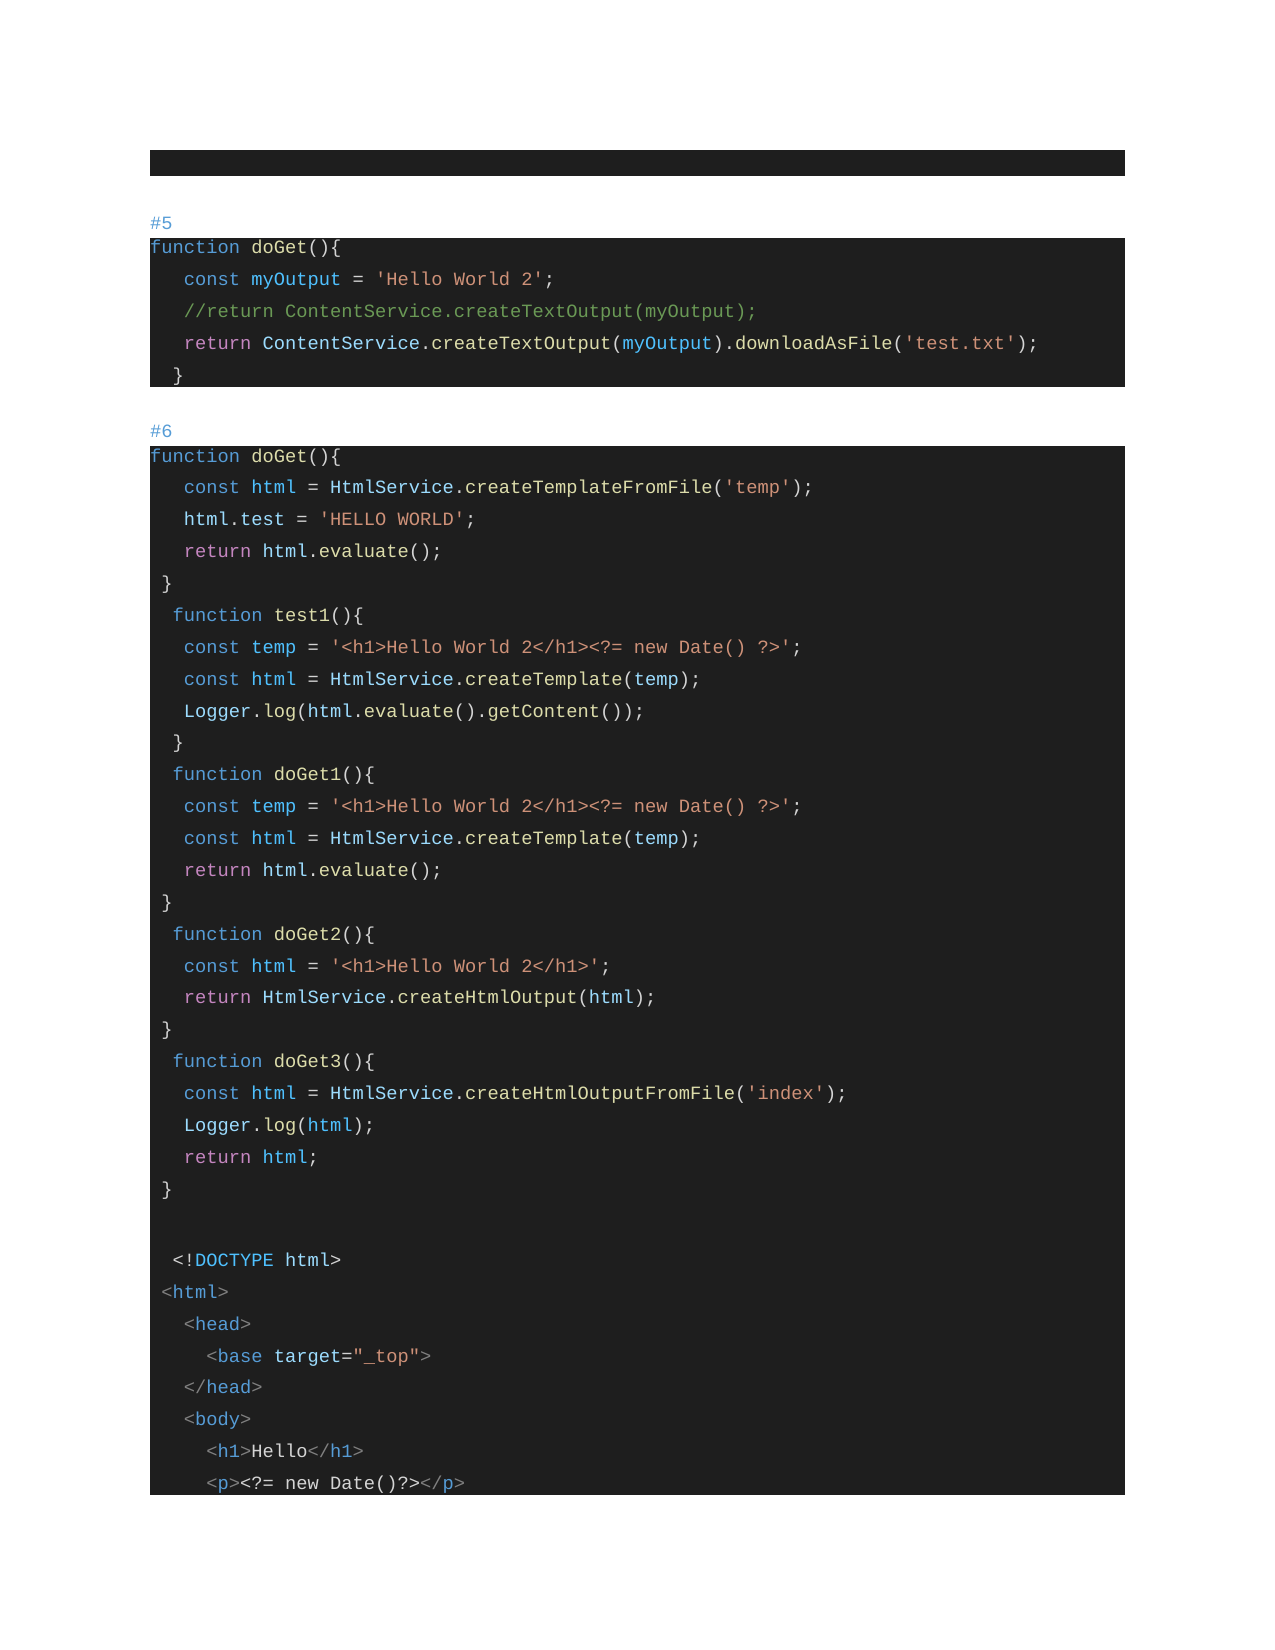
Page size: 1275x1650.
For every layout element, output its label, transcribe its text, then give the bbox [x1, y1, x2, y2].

text <p><?= new Date()?></p> [150, 1474, 1125, 1495]
text Logger.log(html); [150, 1116, 1125, 1137]
text } [150, 574, 1125, 595]
text <head> [150, 1314, 1125, 1336]
text const html = HtmlService.createHtmlOutputFromFile('index'); [150, 1084, 1125, 1105]
text function test1(){ [150, 606, 1125, 627]
text } [150, 366, 1125, 387]
text <!DOCTYPE html> [150, 1251, 1125, 1272]
text function doGet3(){ [150, 1052, 1125, 1073]
text function doGet1(){ [150, 765, 1125, 786]
text return ContentService.createTextOutput(myOutput).downloadAsFile('test.txt'); [150, 334, 1125, 355]
text const html = '<h1>Hello World 2</h1>'; [150, 956, 1125, 978]
text const html = HtmlService.createTemplateFromFile('temp'); [150, 478, 1125, 499]
text const temp = '<h1>Hello World 2</h1><?= new Date() ?>'; [150, 797, 1125, 818]
text <body> [150, 1410, 1125, 1431]
text return html.evaluate(); [150, 861, 1125, 882]
text <h1>Hello</h1> [150, 1442, 1125, 1463]
text } [150, 893, 1125, 914]
text } [150, 1179, 1125, 1201]
text const html = HtmlService.createTemplate(temp); [150, 669, 1125, 691]
text function doGet(){ [150, 446, 1125, 468]
text function doGet2(){ [150, 924, 1125, 946]
text html.test = 'HELLO WORLD'; [150, 510, 1125, 531]
text Logger.log(html.evaluate().getContent()); [150, 701, 1125, 723]
text </head> [150, 1378, 1125, 1399]
text return html.evaluate(); [150, 542, 1125, 563]
text #5 [150, 214, 1125, 235]
text //return ContentService.createTextOutput(myOutput); [150, 302, 1125, 323]
text return html; [150, 1148, 1125, 1169]
text const html = HtmlService.createTemplate(temp); [150, 829, 1125, 850]
text return HtmlService.createHtmlOutput(html); [150, 988, 1125, 1009]
text <base target="_top"> [150, 1346, 1125, 1368]
text #6 [150, 422, 1125, 443]
text const temp = '<h1>Hello World 2</h1><?= new Date() ?>'; [150, 638, 1125, 659]
text } [150, 733, 1125, 754]
text function doGet(){ [150, 238, 1125, 259]
text } [150, 1020, 1125, 1041]
text <html> [150, 1283, 1125, 1304]
text const myOutput = 'Hello World 2'; [150, 270, 1125, 291]
